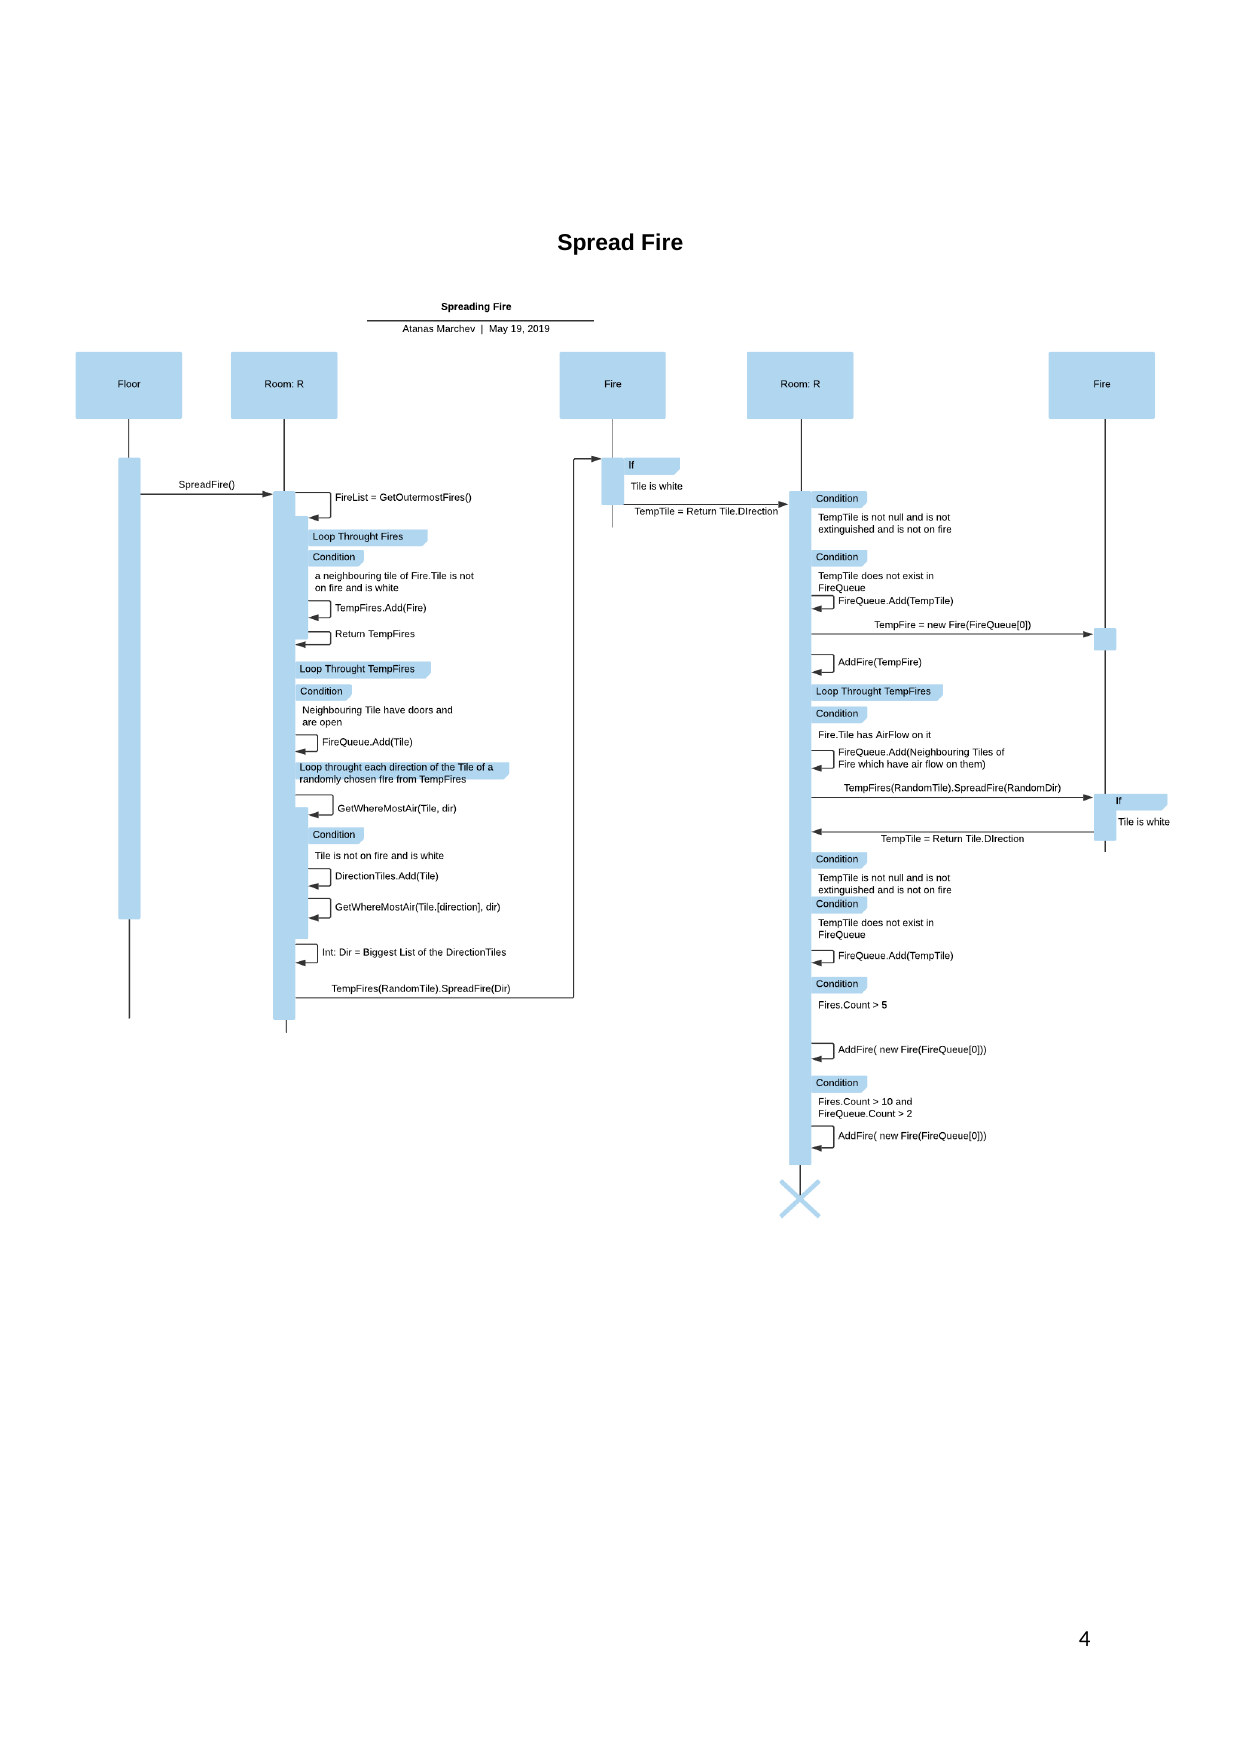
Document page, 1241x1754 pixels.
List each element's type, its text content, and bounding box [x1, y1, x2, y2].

picture [53, 281, 1199, 1219]
text Spread Fire [150, 229, 1090, 255]
